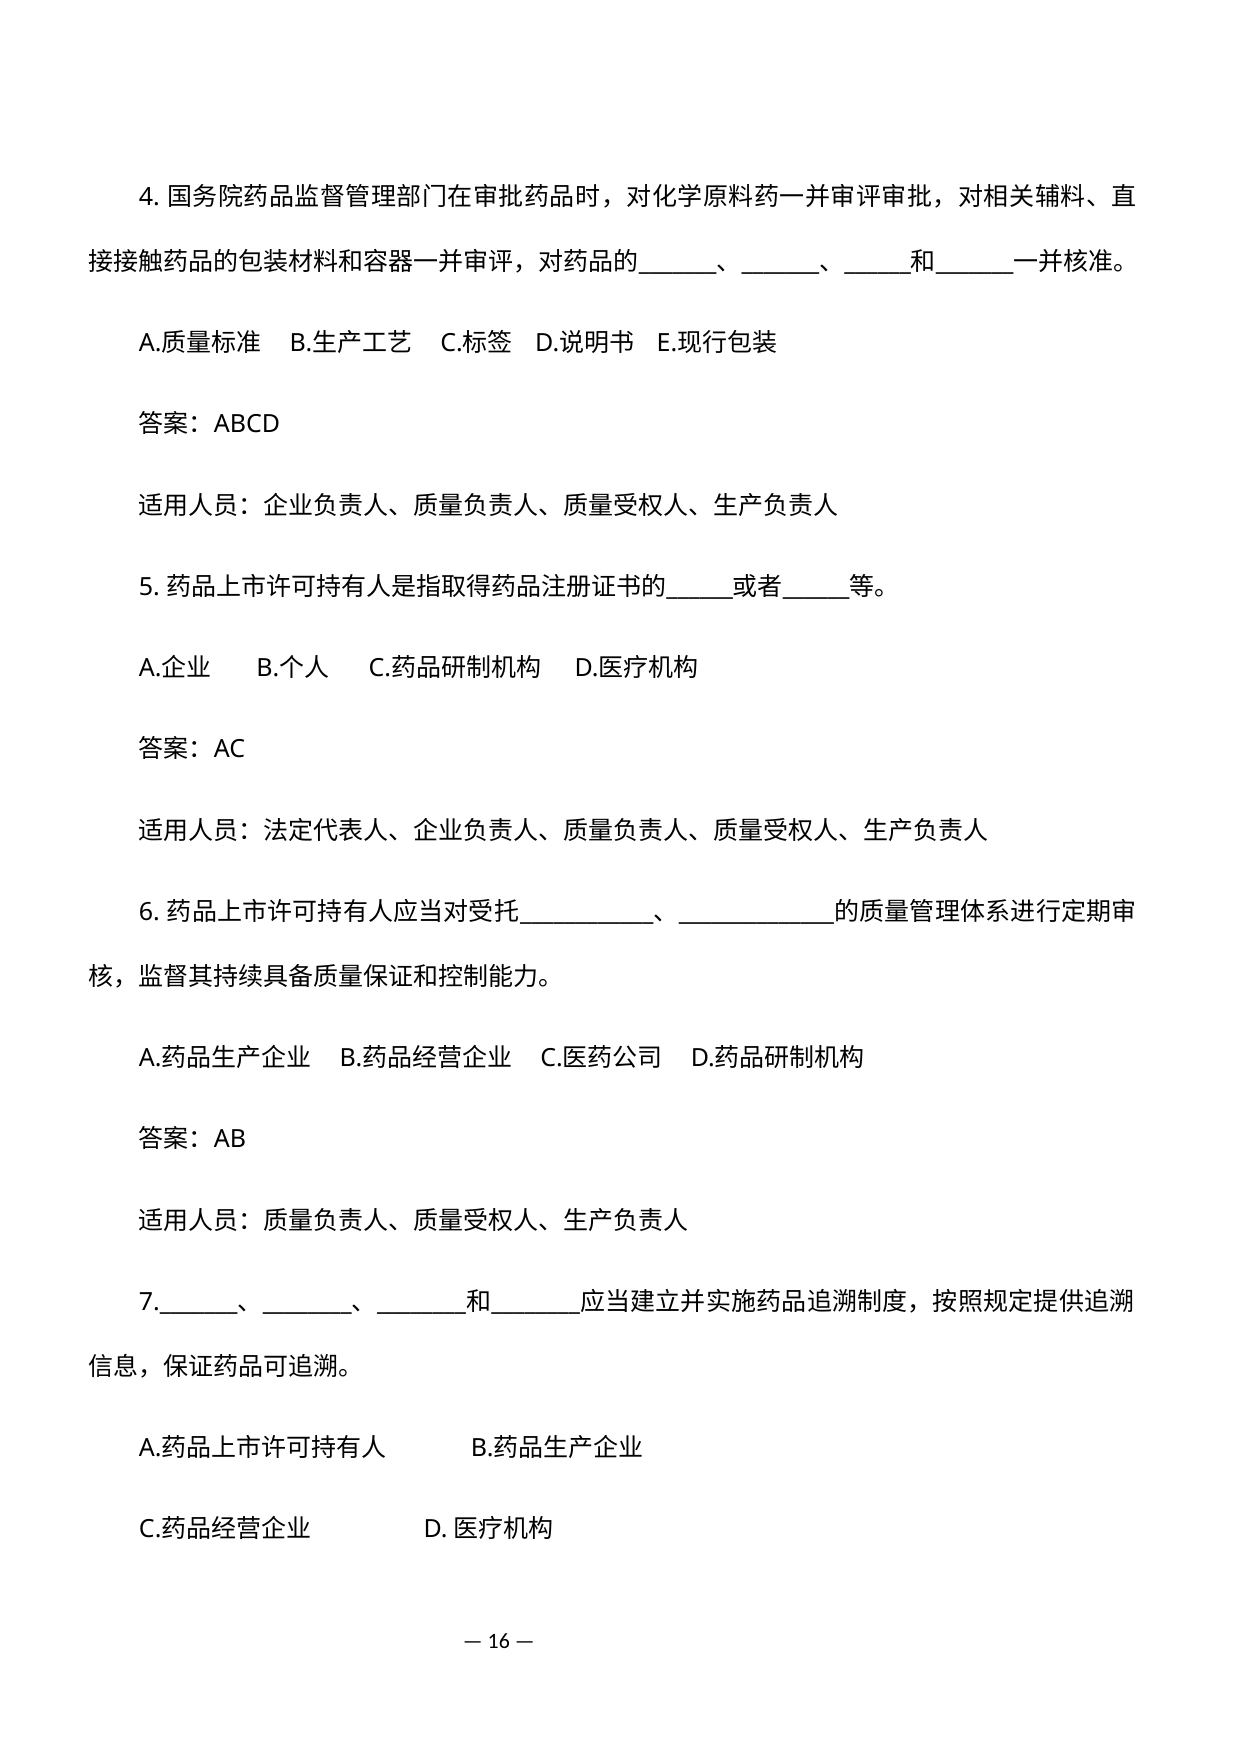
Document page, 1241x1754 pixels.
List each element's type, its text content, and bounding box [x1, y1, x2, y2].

text 7._______、________、________和________应当建立并实施药品追溯制度，按照规定提供追溯信息，保证药品可追溯。 [89, 1267, 1137, 1397]
text 答案：AB [89, 1104, 1137, 1169]
text A.企业 B.个人 C.药品研制机构 D.医疗机构 [89, 633, 1137, 698]
text A.药品上市许可持有人 B.药品生产企业 [89, 1413, 1137, 1478]
text C.药品经营企业 D. 医疗机构 [89, 1494, 1137, 1559]
text 答案：ABCD [89, 389, 1137, 454]
text 答案：AC [89, 714, 1137, 779]
text 5. 药品上市许可持有人是指取得药品注册证书的______或者______等。 [89, 552, 1137, 617]
text 适用人员：企业负责人、质量负责人、质量受权人、生产负责人 [89, 471, 1137, 536]
text 4. 国务院药品监督管理部门在审批药品时，对化学原料药一并审评审批，对相关辅料、直接接触药品的包装材料和容器一并审评，对药品的_______、_______、______和_______一并核准。 [89, 162, 1137, 292]
text A.药品生产企业 B.药品经营企业 C.医药公司 D.药品研制机构 [89, 1023, 1137, 1088]
text 适用人员：质量负责人、质量受权人、生产负责人 [89, 1186, 1137, 1251]
text A.质量标准 B.生产工艺 C.标签 D.说明书 E.现行包装 [89, 308, 1137, 373]
text 适用人员：法定代表人、企业负责人、质量负责人、质量受权人、生产负责人 [89, 796, 1137, 861]
text 6. 药品上市许可持有人应当对受托____________、______________的质量管理体系进行定期审核，监督其持续具备质量保证和控制能力。 [89, 877, 1137, 1007]
